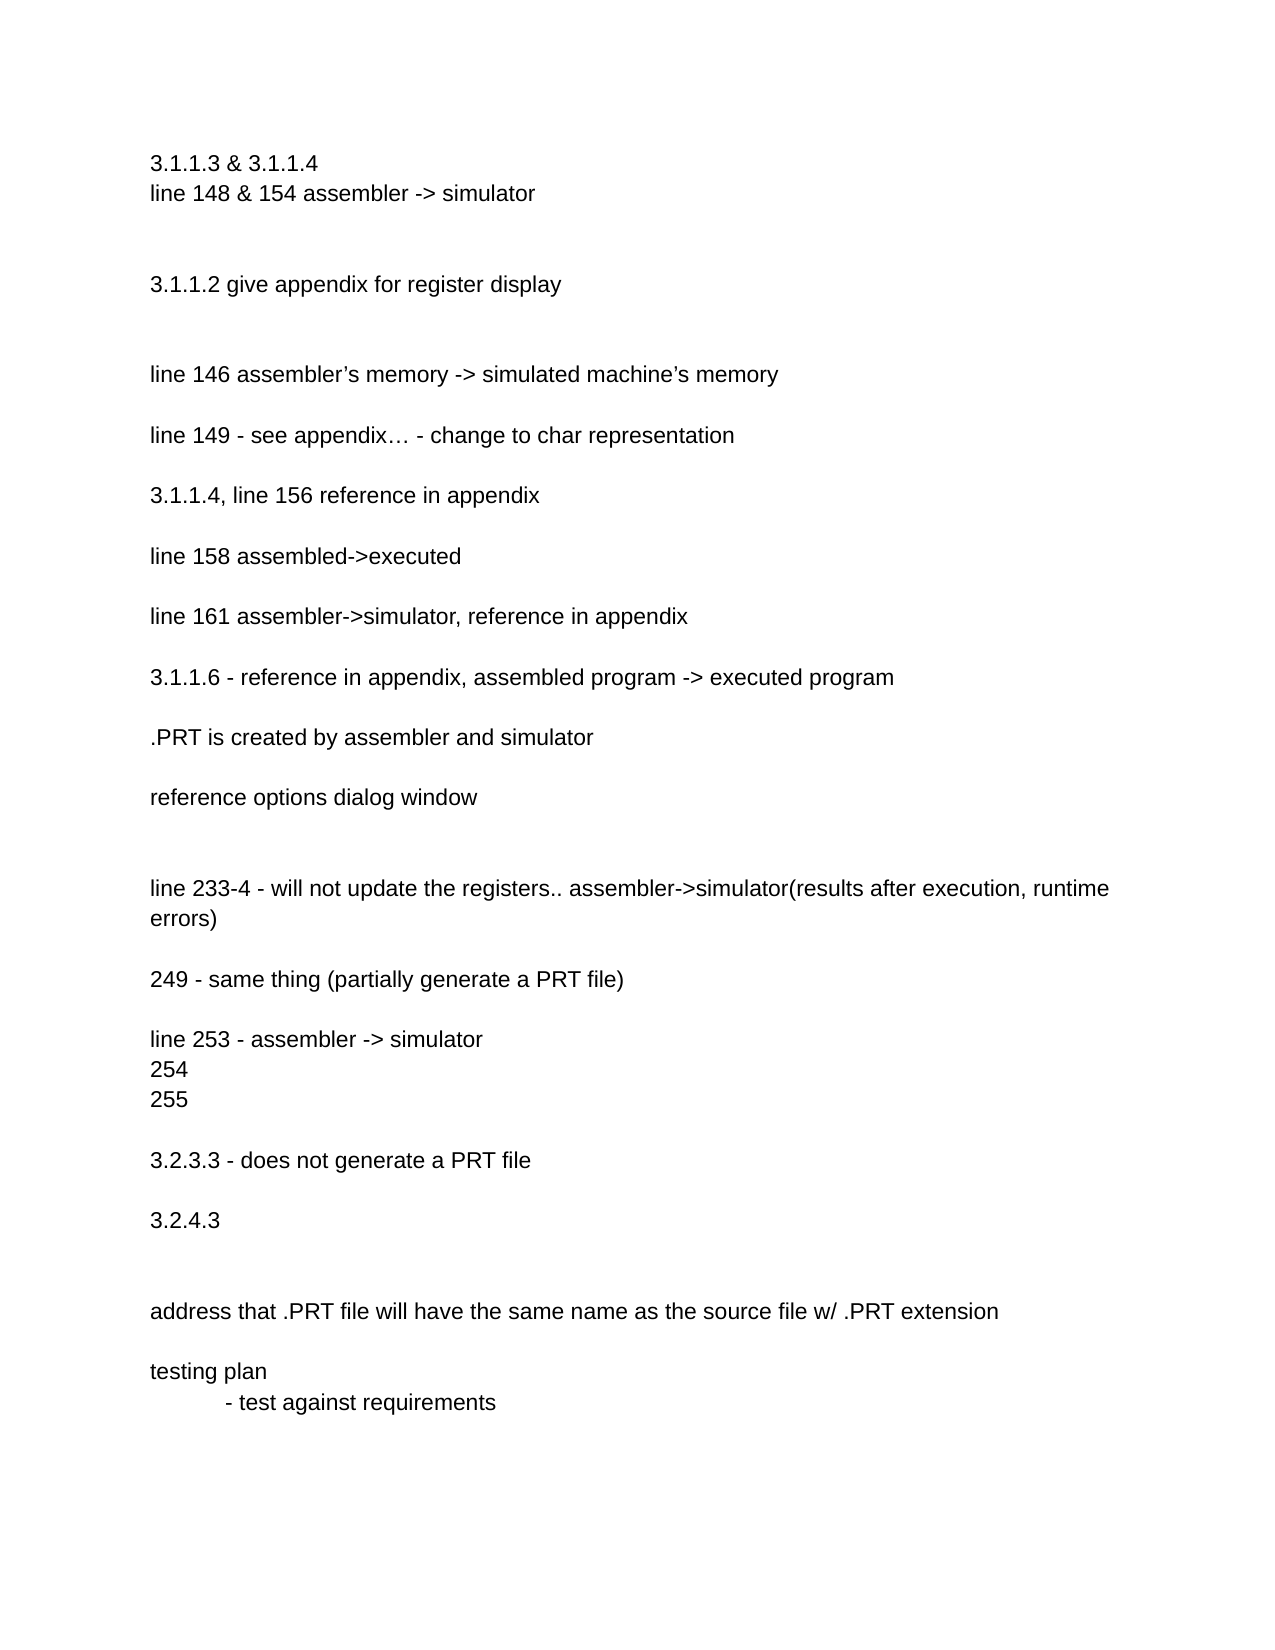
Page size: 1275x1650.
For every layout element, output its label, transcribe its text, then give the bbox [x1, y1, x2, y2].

text 3.1.1.3 & 3.1.1.4 [150, 150, 1125, 176]
text - test against requirements [150, 1388, 1125, 1415]
text 249 - same thing (partially generate a PRT file) [150, 966, 1125, 992]
text 3.1.1.6 - reference in appendix, assembled program -> executed program [150, 663, 1125, 690]
text 254 [150, 1056, 1125, 1083]
text 3.2.3.3 - does not generate a PRT file [150, 1147, 1125, 1173]
text line 158 assembled->executed [150, 543, 1125, 569]
text line 148 & 154 assembler -> simulator [150, 180, 1125, 207]
text .PRT is created by assembler and simulator [150, 724, 1125, 750]
text line 149 - see appendix… - change to char representation [150, 422, 1125, 448]
text 255 [150, 1086, 1125, 1113]
text reference options dialog window [150, 784, 1125, 811]
text address that .PRT file will have the same name as the source file w/ .PRT extension [150, 1298, 1125, 1324]
text line 253 - assembler -> simulator [150, 1026, 1125, 1052]
text 3.2.4.3 [150, 1207, 1125, 1234]
text 3.1.1.2 give appendix for register display [150, 271, 1125, 297]
text line 161 assembler->simulator, reference in appendix [150, 603, 1125, 629]
text line 146 assembler’s memory -> simulated machine’s memory [150, 361, 1125, 388]
text testing plan [150, 1358, 1125, 1385]
text 3.1.1.4, line 156 reference in appendix [150, 482, 1125, 509]
text line 233-4 - will not update the registers.. assembler->simulator(results after execution, runtime errors) [150, 875, 1125, 932]
